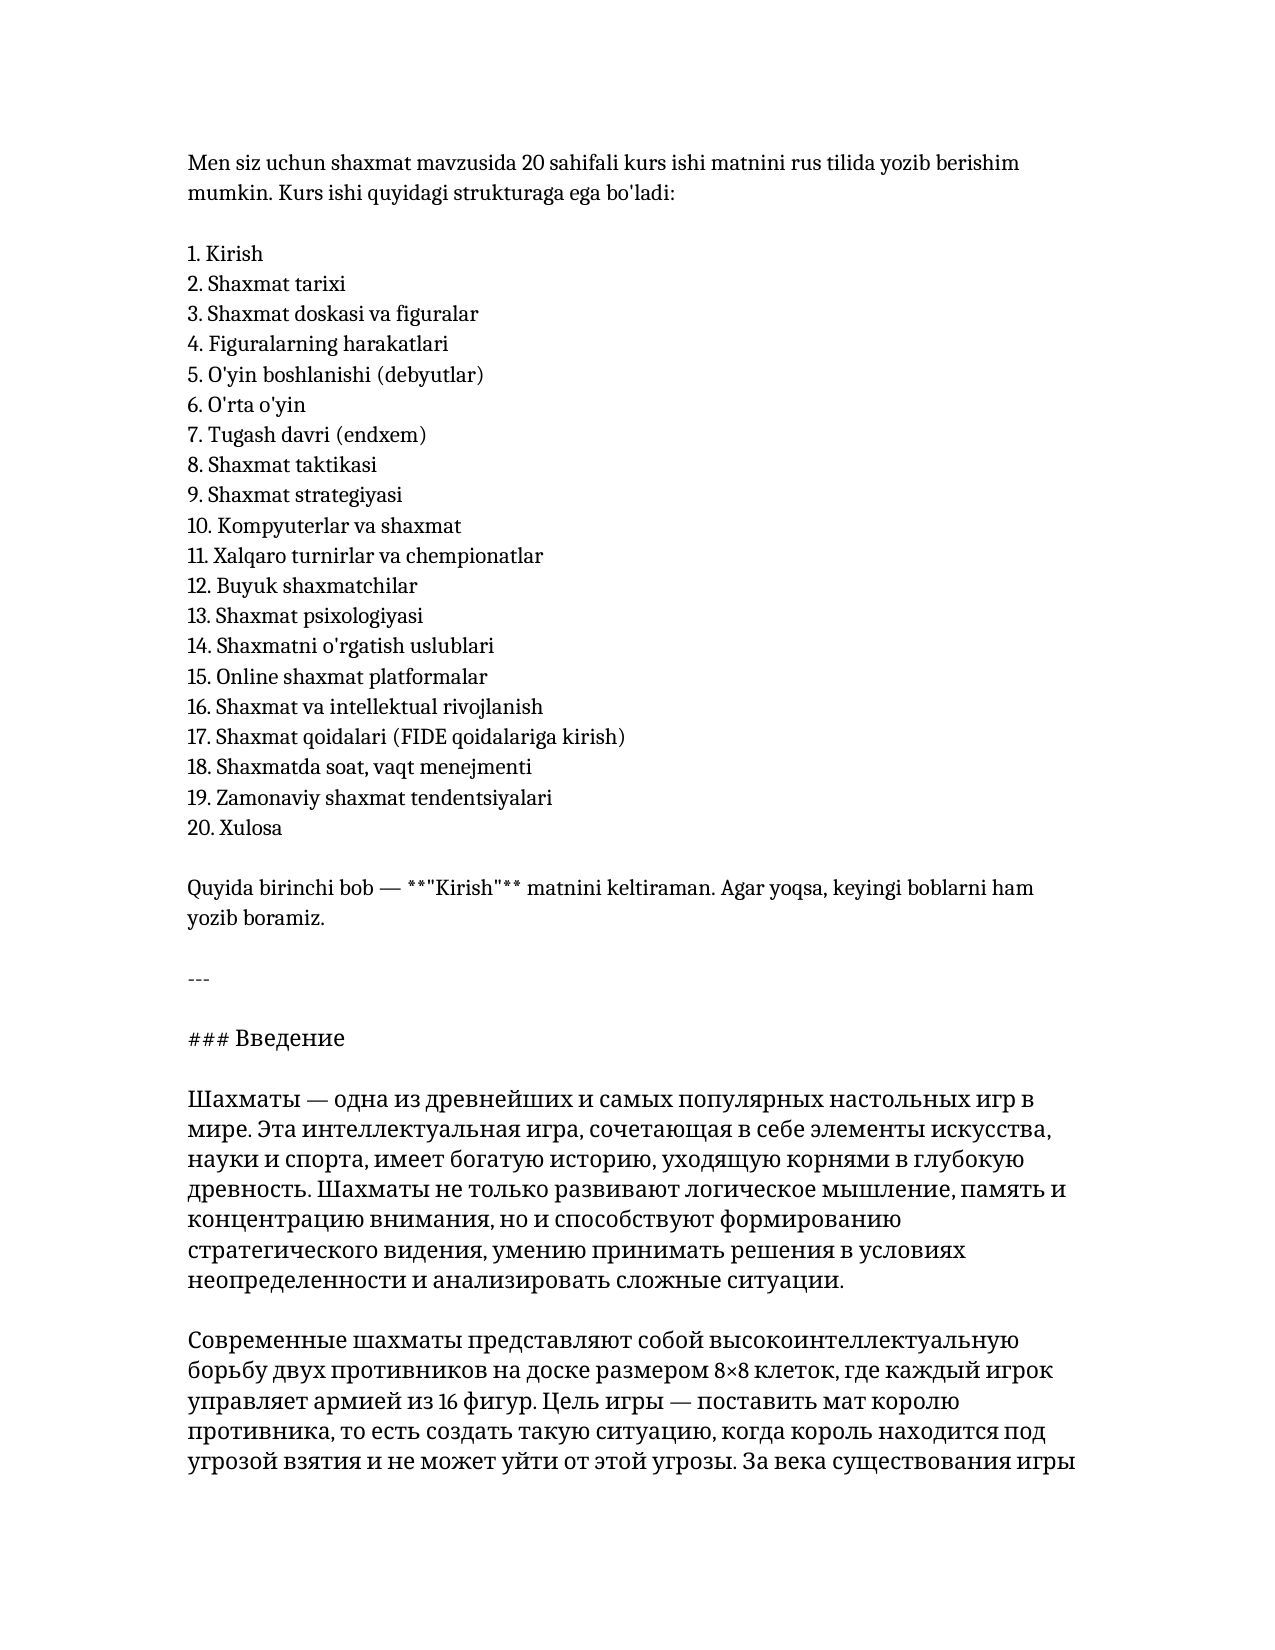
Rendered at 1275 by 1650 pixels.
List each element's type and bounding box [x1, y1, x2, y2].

text [187, 150, 1087, 1475]
